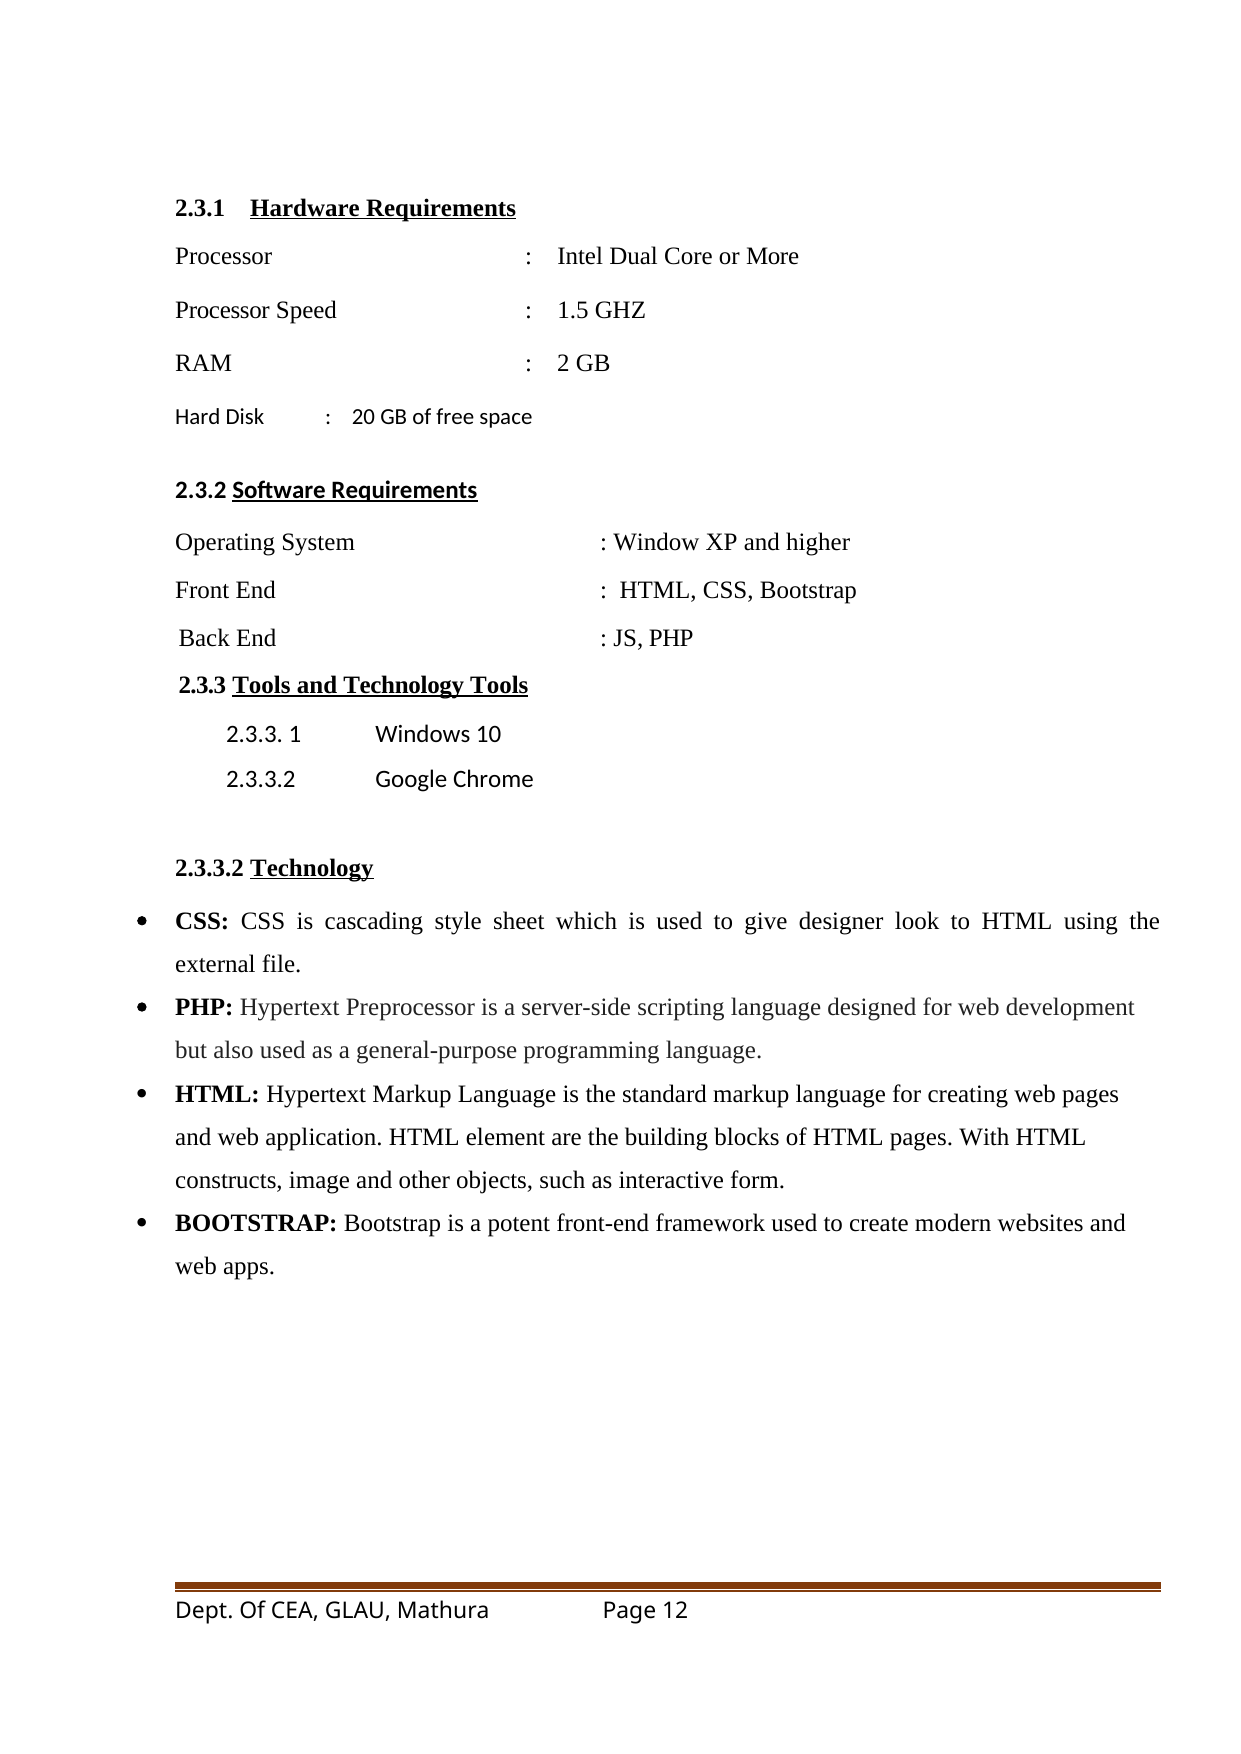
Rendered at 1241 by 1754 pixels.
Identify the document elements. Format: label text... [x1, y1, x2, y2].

list PHP: Hypertext Preprocessor is a server-side scripting language designed for web development but also used as a general-purpose programming language. [137, 992, 1161, 1064]
text RAM : 2 GB [175, 348, 1161, 377]
text 2.3.3.2 Google Chrome [175, 763, 1161, 793]
text Processor : Intel Dual Core or More Processor Speed : 1.5 GHZ [175, 241, 835, 323]
text Hard Disk : 20 GB of free space [175, 402, 1161, 430]
list BOOTSTRAP: Bootstrap is a potent front-end framework used to create modern websites and web apps. [137, 1208, 1161, 1280]
text Operating System : Window XP and higher [175, 527, 1161, 556]
subtitle 2.3.3.2 Technology [175, 853, 1161, 881]
list CSS: CSS is cascading style sheet which is used to give designer look to HTML using the external file. [137, 906, 1161, 978]
subtitle Hardware Requirements [175, 193, 1161, 222]
text Front End : HTML, CSS, Bootstrap [175, 575, 1161, 604]
text 2.3.3. 1 Windows 10 [175, 718, 1161, 749]
text Back End : JS, PHP [175, 623, 1161, 651]
text 2.3.3 Tools and Technology Tools [175, 670, 1161, 699]
text 2.3.2 Software Requirements [175, 474, 1161, 505]
list HTML: Hypertext Markup Language is the standard markup language for creating web pages and web application. HTML element are the building blocks of HTML pages. With HTML constructs, image and other objects, such as interactive form. [137, 1079, 1161, 1194]
